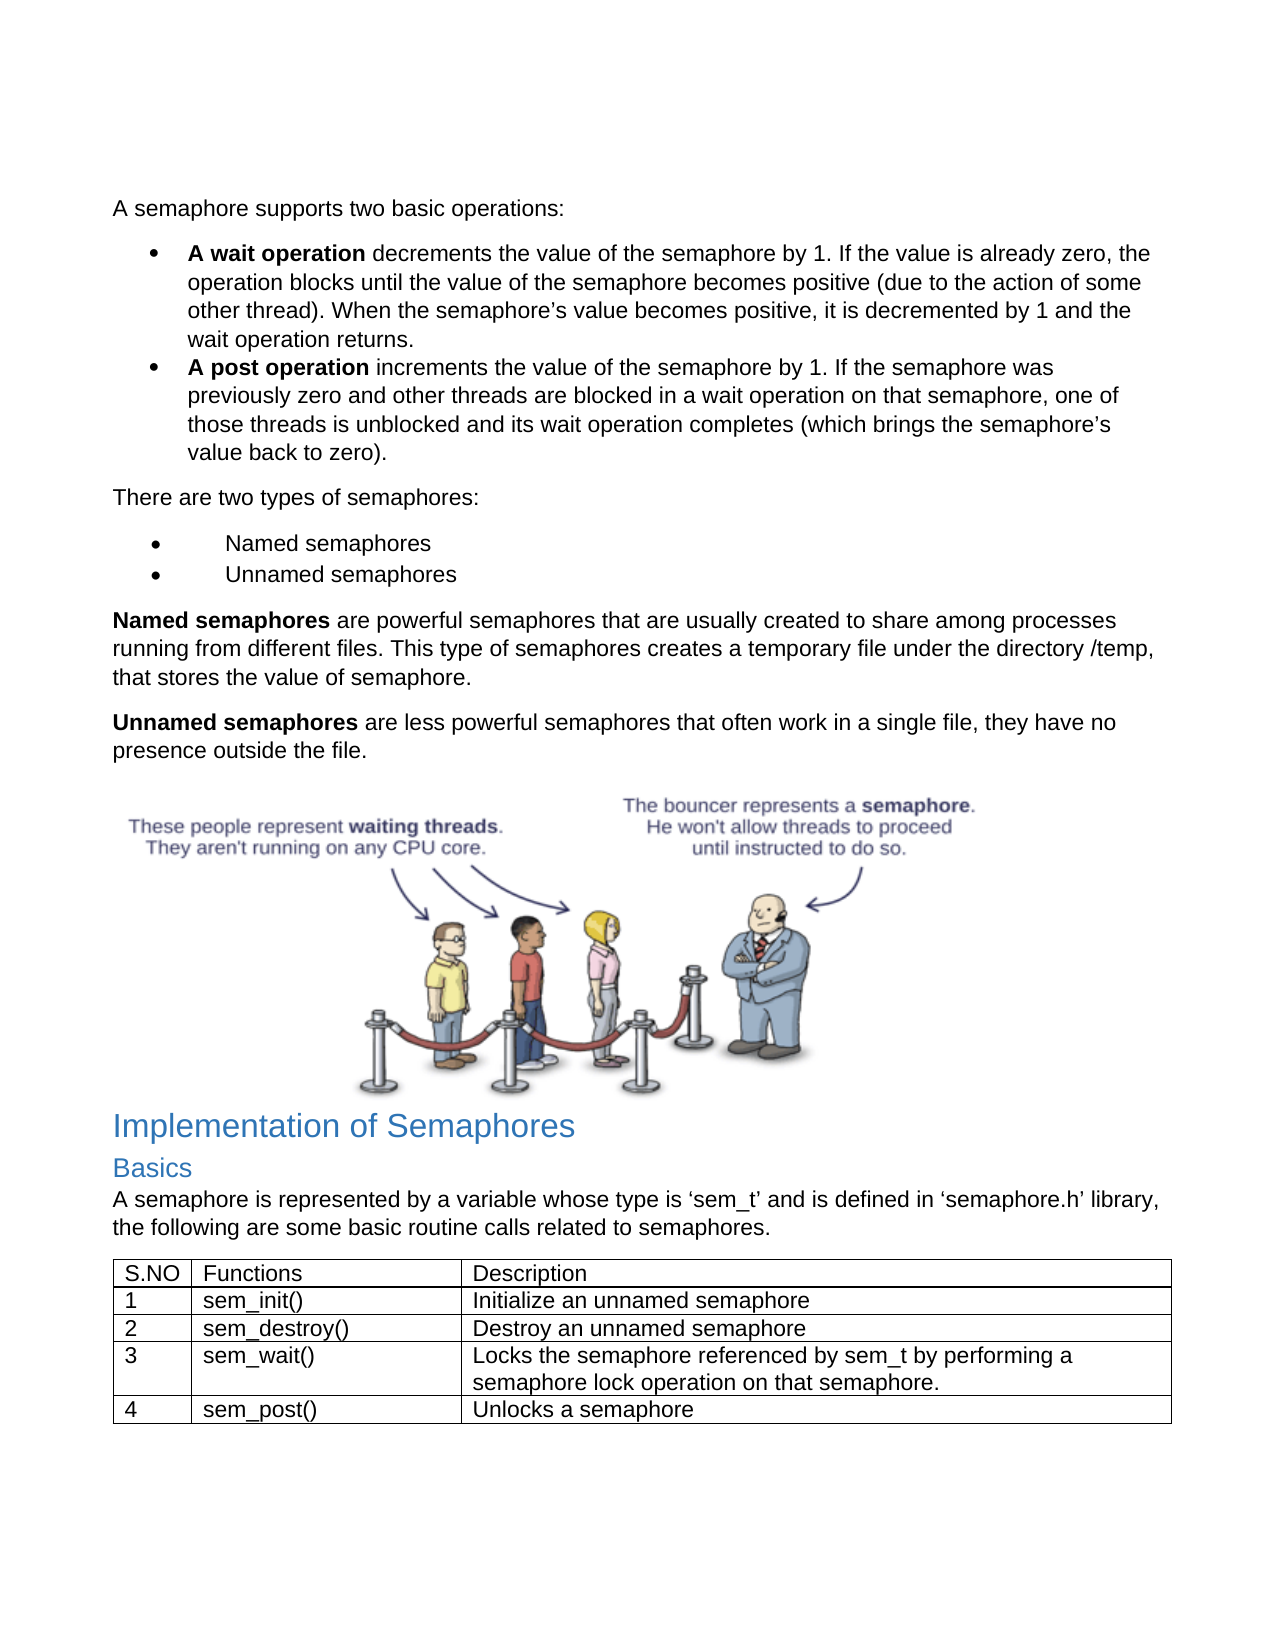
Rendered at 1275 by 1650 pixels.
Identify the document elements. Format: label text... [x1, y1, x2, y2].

table_cell Unlocks a semaphore [462, 1396, 1171, 1422]
text Unnamed semaphores are less powerful semaphores that often work in a single file, they have no presence outside the file. [112, 708, 1162, 763]
table_cell sem_destroy() [192, 1315, 461, 1341]
table_cell 4 [114, 1396, 191, 1422]
table_cell sem_init() [192, 1288, 461, 1314]
subtitle Implementation of Semaphores [112, 1106, 1162, 1144]
table_cell Initialize an unnamed semaphore [462, 1288, 1171, 1314]
table_cell Locks the semaphore referenced by sem_t by performing a semaphore lock operation on that semaphore. [462, 1342, 1171, 1395]
text A semaphore supports two basic operations: [112, 195, 1162, 221]
table_cell 3 [114, 1342, 191, 1395]
list Named semaphores [150, 529, 1162, 557]
table_cell sem_post() [192, 1396, 461, 1422]
picture [96, 793, 1091, 1102]
list A post operation increments the value of the semaphore by 1. If the semaphore was previously zero and other threads are blocked in a wait operation on that semaphore, one of those threads is unblocked and its wait operation completes (which brings the semaphore’s value back to zero). [150, 354, 1162, 466]
list Unnamed semaphores [150, 560, 1162, 588]
list A wait operation decrements the value of the semaphore by 1. If the value is already zero, the operation blocks until the value of the semaphore becomes positive (due to the action of some other thread). When the semaphore’s value becomes positive, it is decremented by 1 and the wait operation returns. [150, 240, 1162, 352]
text A semaphore is represented by a variable whose type is ‘sem_t’ and is defined in ‘semaphore.h’ library, the following are some basic routine calls related to semaphores. [112, 1186, 1162, 1240]
table_header Description [462, 1260, 1171, 1286]
subtitle Basics [112, 1152, 1162, 1183]
table_cell sem_wait() [192, 1342, 461, 1395]
table_header Functions [192, 1260, 461, 1286]
table_cell 2 [114, 1315, 191, 1341]
table_header S.NO [114, 1260, 191, 1286]
table_cell 1 [114, 1288, 191, 1314]
text There are two types of semaphores: [112, 484, 1162, 511]
text Named semaphores are powerful semaphores that are usually created to share among processes running from different files. This type of semaphores creates a temporary file under the directory /temp, that stores the value of semaphore. [112, 607, 1162, 690]
table_cell Destroy an unnamed semaphore [462, 1315, 1171, 1341]
